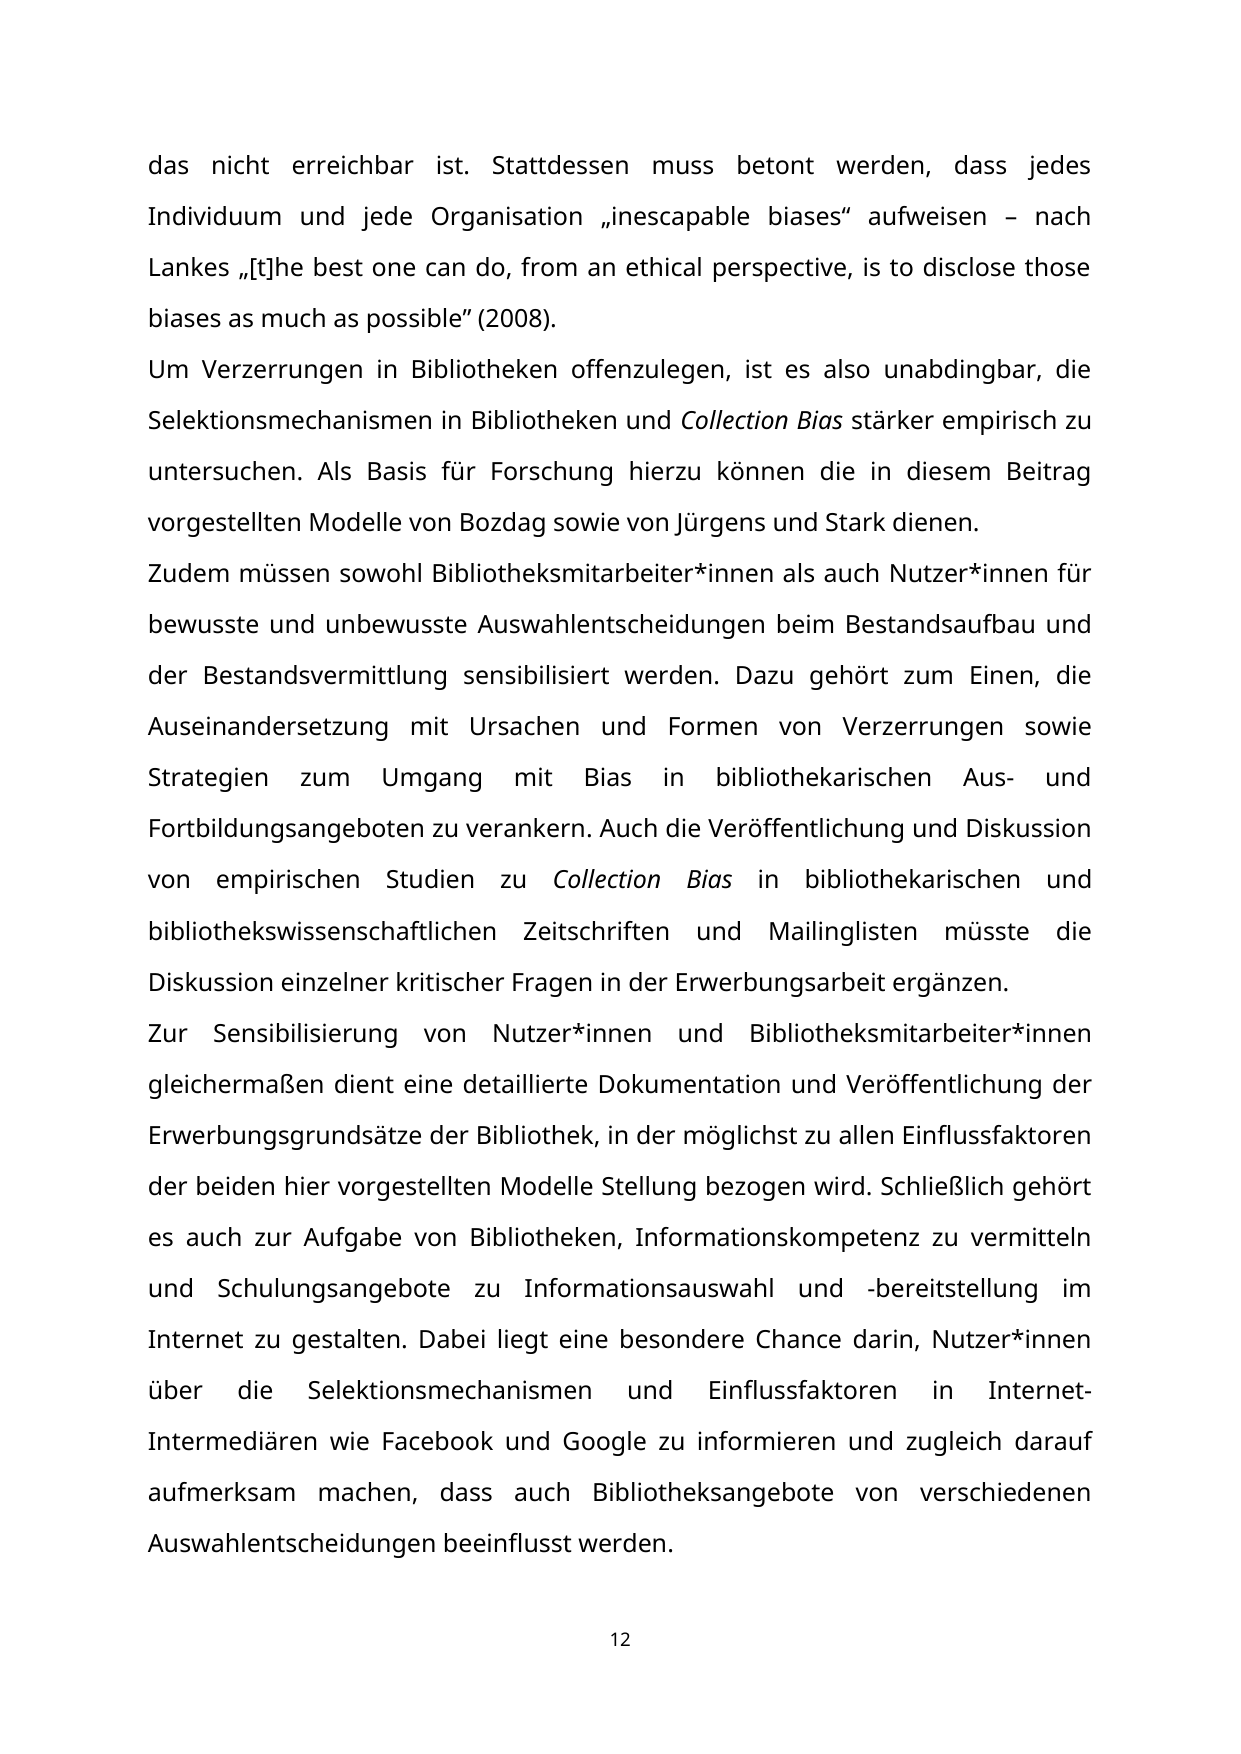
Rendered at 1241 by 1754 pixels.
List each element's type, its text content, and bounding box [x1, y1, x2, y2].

text Um Verzerrungen in Bibliotheken offenzulegen, ist es also unabdingbar, die Selektionsmechanismen in Bibliotheken und Collection Bias stärker empirisch zu untersuchen. Als Basis für Forschung hierzu können die in diesem Beitrag vorgestellten Modelle von Bozdag sowie von Jürgens und Stark dienen. [148, 352, 1093, 539]
text Zudem müssen sowohl Bibliotheksmitarbeiter*innen als auch Nutzer*innen für bewusste und unbewusste Auswahlentscheidungen beim Bestandsaufbau und der Bestandsvermittlung sensibilisiert werden. Dazu gehört zum Einen, die Auseinandersetzung mit Ursachen und Formen von Verzerrungen sowie Strategien zum Umgang mit Bias in bibliothekarischen Aus- und Fortbildungsangeboten zu verankern. Auch die Veröffentlichung und Diskussion von empirischen Studien zu Collection Bias in bibliothekarischen und bibliothekswissenschaftlichen Zeitschriften und Mailinglisten müsste die Diskussion einzelner kritischer Fragen in der Erwerbungsarbeit ergänzen. [148, 556, 1093, 998]
text Zur Sensibilisierung von Nutzer*innen und Bibliotheksmitarbeiter*innen gleichermaßen dient eine detaillierte Dokumentation und Veröffentlichung der Erwerbungsgrundsätze der Bibliothek, in der möglichst zu allen Einflussfaktoren der beiden hier vorgestellten Modelle Stellung bezogen wird. Schließlich gehört es auch zur Aufgabe von Bibliotheken, Informationskompetenz zu vermitteln und Schulungsangebote zu Informationsauswahl und -bereitstellung im Internet zu gestalten. Dabei liegt eine besondere Chance darin, Nutzer*innen über die Selektionsmechanismen und Einflussfaktoren in Internet-Intermediären wie Facebook und Google zu informieren und zugleich darauf aufmerksam machen, dass auch Bibliotheksangebote von verschiedenen Auswahlentscheidungen beeinflusst werden. [148, 1015, 1093, 1560]
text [148, 148, 1093, 335]
